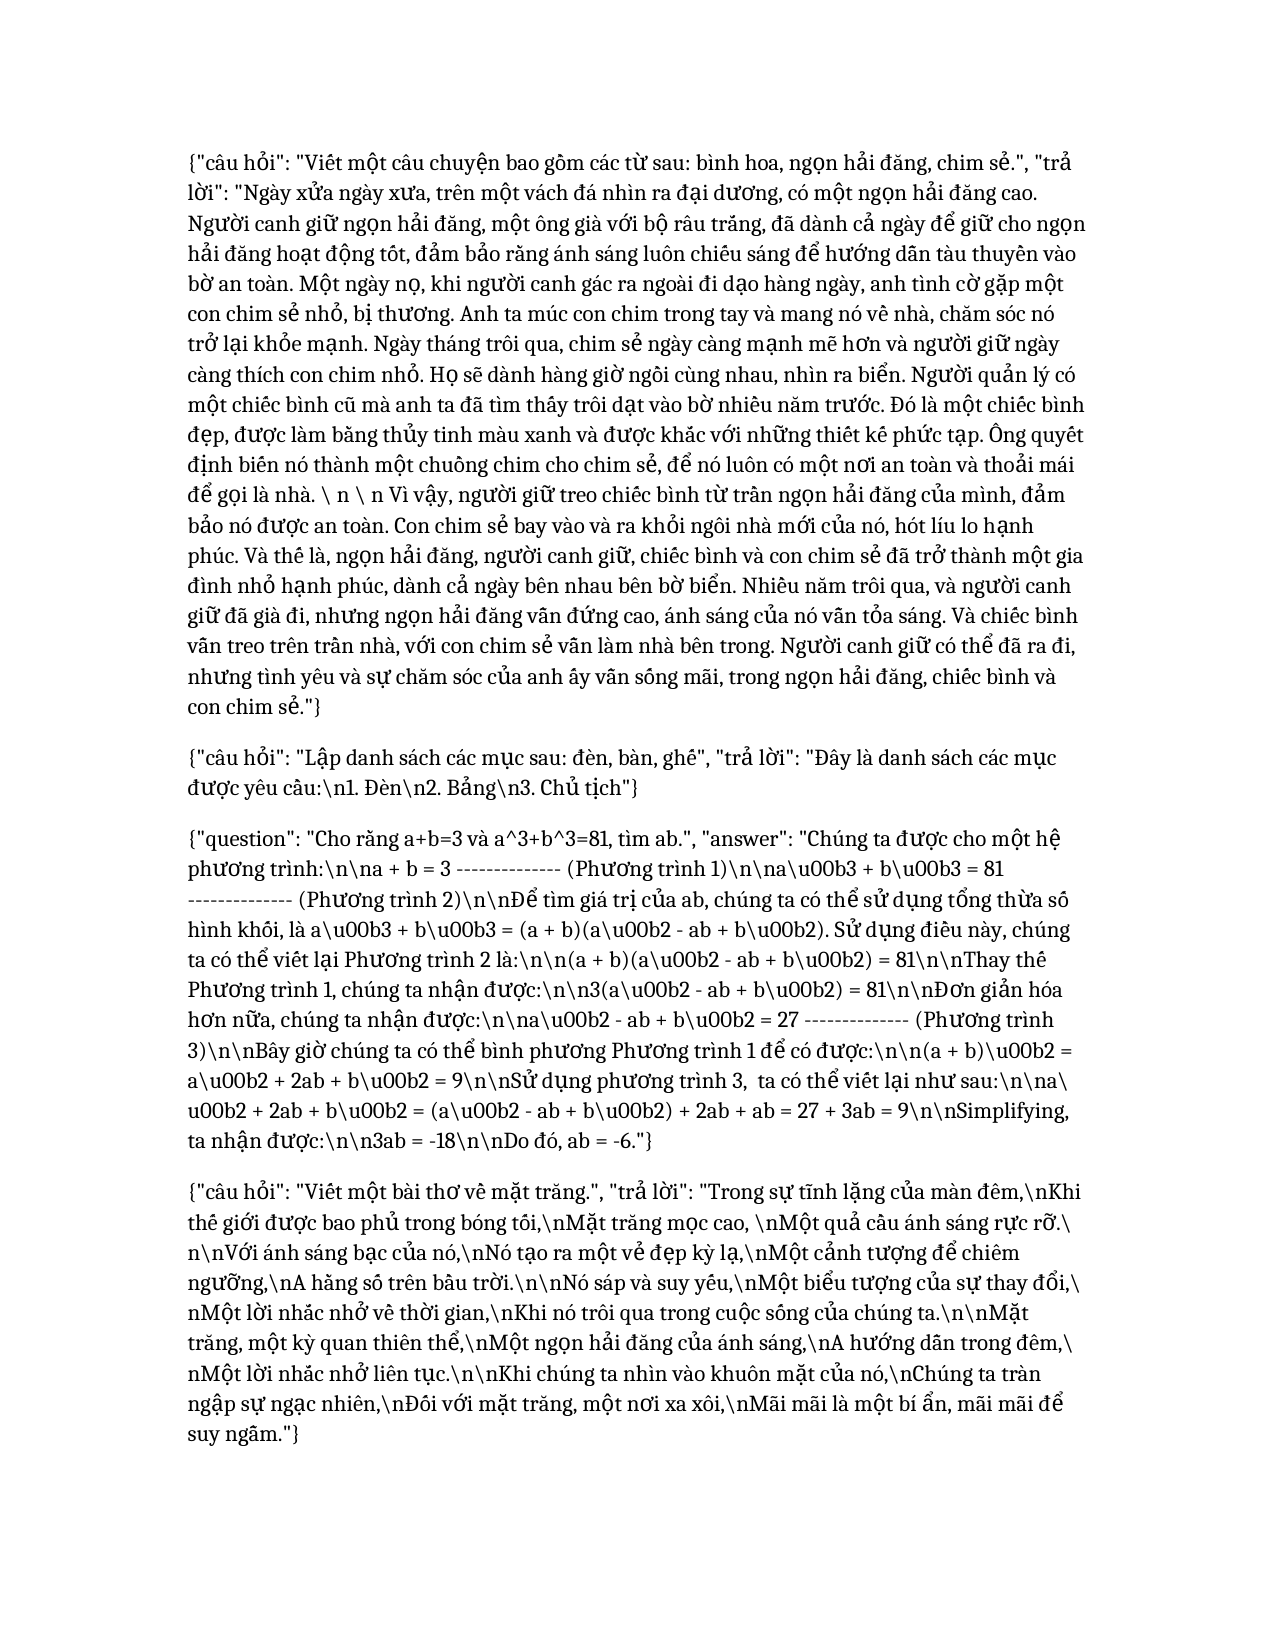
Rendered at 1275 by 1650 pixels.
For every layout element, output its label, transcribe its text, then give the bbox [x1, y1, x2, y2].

text {"question": "Cho rằng a+b=3 và a^3+b^3=81, tìm ab.", "answer": "Chúng ta được cho một hệ phương trình:\n\na + b = 3 -------------- (Phương trình 1)\n\na\u00b3 + b\u00b3 = 81 -------------- (Phương trình 2)\n\nĐể tìm giá trị của ab, chúng ta có thể sử dụng tổng thừa số hình khối, là a\u00b3 + b\u00b3 = (a + b)(a\u00b2 - ab + b\u00b2). Sử dụng điều này, chúng ta có thể viết lại Phương trình 2 là:\n\n(a + b)(a\u00b2 - ab + b\u00b2) = 81\n\nThay thế Phương trình 1, chúng ta nhận được:\n\n3(a\u00b2 - ab + b\u00b2) = 81\n\nĐơn giản hóa hơn nữa, chúng ta nhận được:\n\na\u00b2 - ab + b\u00b2 = 27 -------------- (Phương trình 3)\n\nBây giờ chúng ta có thể bình phương Phương trình 1 để có được:\n\n(a + b)\u00b2 = a\u00b2 + 2ab + b\u00b2 = 9\n\nSử dụng phương trình 3, ta có thể viết lại như sau:\n\na\u00b2 + 2ab + b\u00b2 = (a\u00b2 - ab + b\u00b2) + 2ab + ab = 27 + 3ab = 9\n\nSimplifying, ta nhận được:\n\n3ab = -18\n\nDo đó, ab = -6."} [187, 826, 1087, 1154]
text {"câu hỏi": "Viết một câu chuyện bao gồm các từ sau: bình hoa, ngọn hải đăng, chim sẻ.", "trả lời": "Ngày xửa ngày xưa, trên một vách đá nhìn ra đại dương, có một ngọn hải đăng cao. Người canh giữ ngọn hải đăng, một ông già với bộ râu trắng, đã dành cả ngày để giữ cho ngọn hải đăng hoạt động tốt, đảm bảo rằng ánh sáng luôn chiếu sáng để hướng dẫn tàu thuyền vào bờ an toàn. Một ngày nọ, khi người canh gác ra ngoài đi dạo hàng ngày, anh tình cờ gặp một con chim sẻ nhỏ, bị thương. Anh ta múc con chim trong tay và mang nó về nhà, chăm sóc nó trở lại khỏe mạnh. Ngày tháng trôi qua, chim sẻ ngày càng mạnh mẽ hơn và người giữ ngày càng thích con chim nhỏ. Họ sẽ dành hàng giờ ngồi cùng nhau, nhìn ra biển. Người quản lý có một chiếc bình cũ mà anh ta đã tìm thấy trôi dạt vào bờ nhiều năm trước. Đó là một chiếc bình đẹp, được làm bằng thủy tinh màu xanh và được khắc với những thiết kế phức tạp. Ông quyết định biến nó thành một chuồng chim cho chim sẻ, để nó luôn có một nơi an toàn và thoải mái để gọi là nhà. \ n \ n Vì vậy, người giữ treo chiếc bình từ trần ngọn hải đăng của mình, đảm bảo nó được an toàn. Con chim sẻ bay vào và ra khỏi ngôi nhà mới của nó, hót líu lo hạnh phúc. Và thế là, ngọn hải đăng, người canh giữ, chiếc bình và con chim sẻ đã trở thành một gia đình nhỏ hạnh phúc, dành cả ngày bên nhau bên bờ biển. Nhiều năm trôi qua, và người canh giữ đã già đi, nhưng ngọn hải đăng vẫn đứng cao, ánh sáng của nó vẫn tỏa sáng. Và chiếc bình vẫn treo trên trần nhà, với con chim sẻ vẫn làm nhà bên trong. Người canh giữ có thể đã ra đi, nhưng tình yêu và sự chăm sóc của anh ấy vẫn sống mãi, trong ngọn hải đăng, chiếc bình và con chim sẻ."} [187, 150, 1087, 720]
text {"câu hỏi": "Viết một bài thơ về mặt trăng.", "trả lời": "Trong sự tĩnh lặng của màn đêm,\nKhi thế giới được bao phủ trong bóng tối,\nMặt trăng mọc cao, \nMột quả cầu ánh sáng rực rỡ.\n\nVới ánh sáng bạc của nó,\nNó tạo ra một vẻ đẹp kỳ lạ,\nMột cảnh tượng để chiêm ngưỡng,\nA hằng số trên bầu trời.\n\nNó sáp và suy yếu,\nMột biểu tượng của sự thay đổi,\ nMột lời nhắc nhở về thời gian,\nKhi nó trôi qua trong cuộc sống của chúng ta.\n\nMặt trăng, một kỳ quan thiên thể,\nMột ngọn hải đăng của ánh sáng,\nA hướng dẫn trong đêm,\nMột lời nhắc nhở liên tục.\n\nKhi chúng ta nhìn vào khuôn mặt của nó,\nChúng ta tràn ngập sự ngạc nhiên,\nĐối với mặt trăng, một nơi xa xôi,\nMãi mãi là một bí ẩn, mãi mãi để suy ngẫm."} [187, 1179, 1087, 1447]
text {"câu hỏi": "Lập danh sách các mục sau: đèn, bàn, ghế", "trả lời": "Đây là danh sách các mục được yêu cầu:\n1. Đèn\n2. Bảng\n3. Chủ tịch"} [187, 745, 1087, 801]
